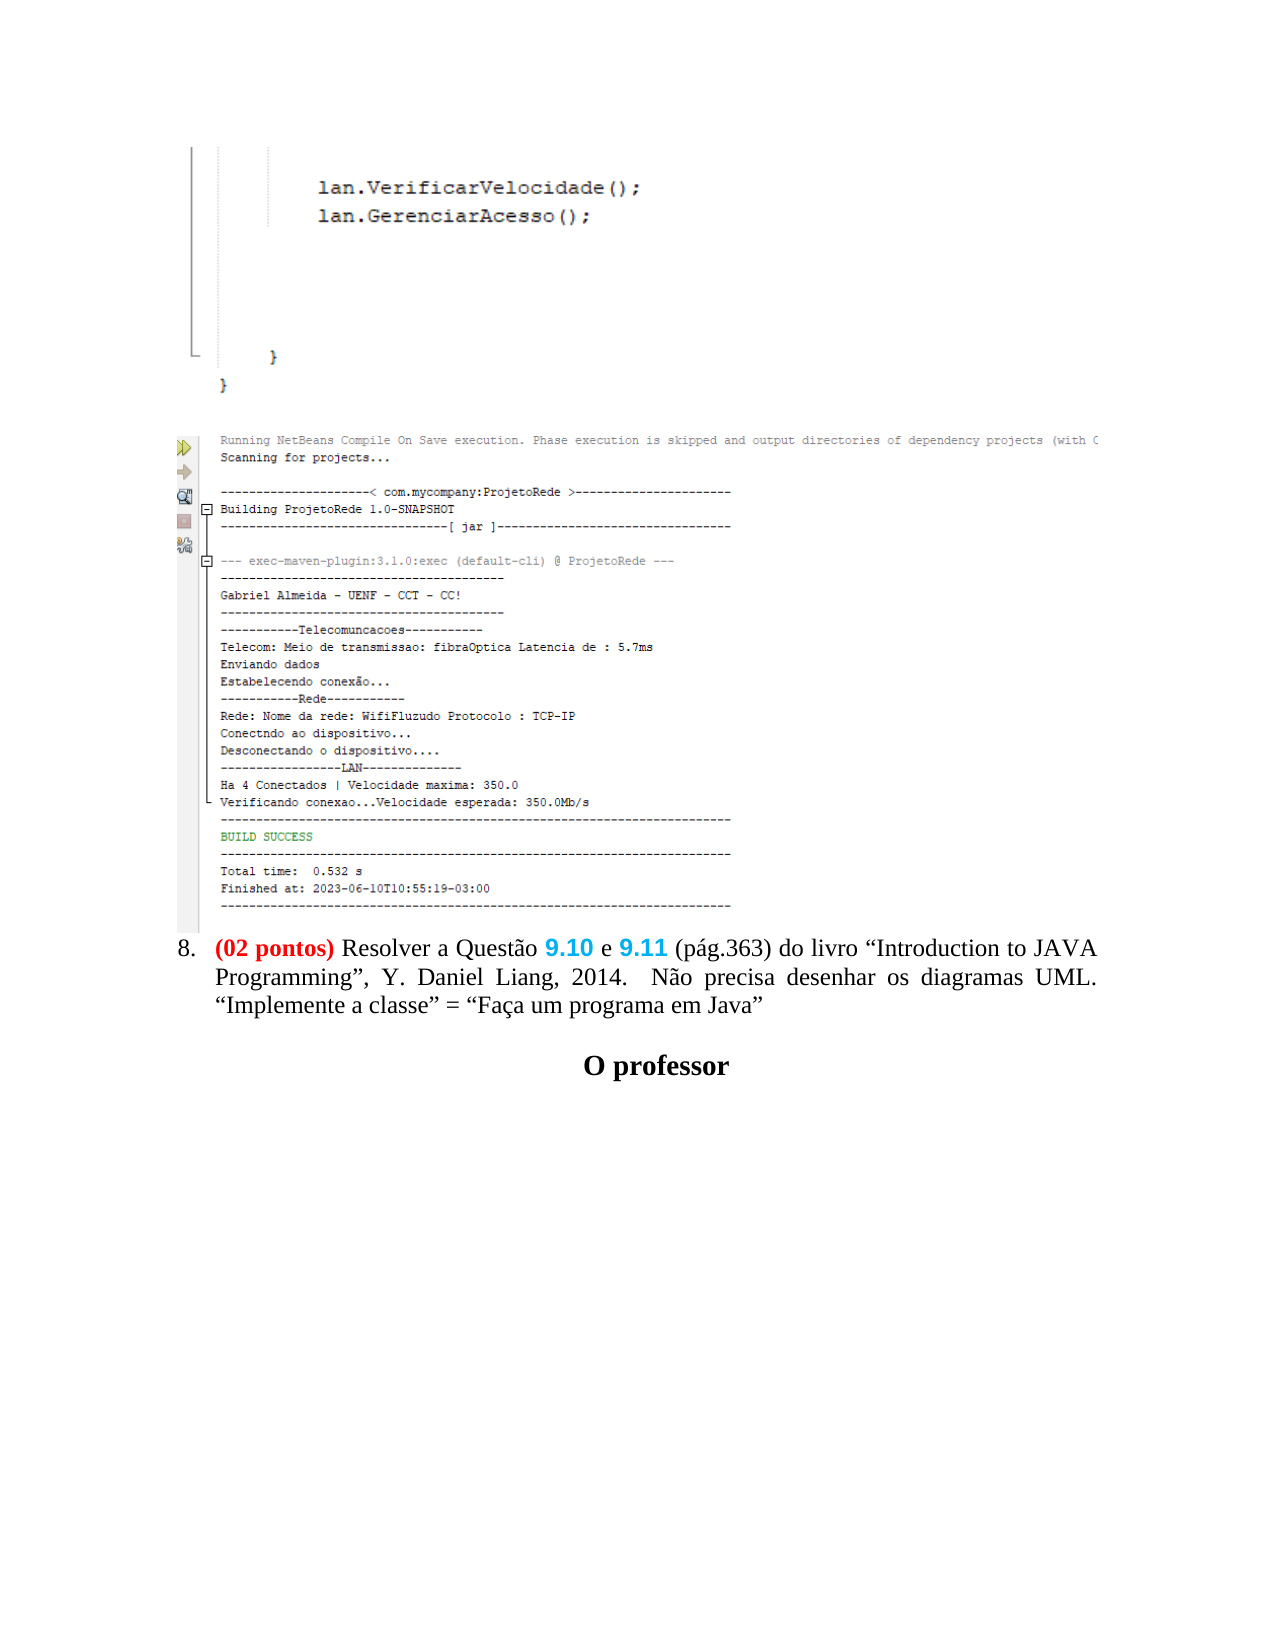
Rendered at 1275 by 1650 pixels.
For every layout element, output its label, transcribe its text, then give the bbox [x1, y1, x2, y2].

picture [177, 147, 1098, 933]
text O professor [215, 1048, 1098, 1082]
list (02 pontos) Resolver a Questão 9.10 e 9.11 (pág.363) do livro “Introduction to JAVA Programming”, Y. Daniel Liang, 2014. Não precisa desenhar os diagramas UML. “Implemente a classe” = “Faça um programa em Java” [177, 933, 1098, 1019]
